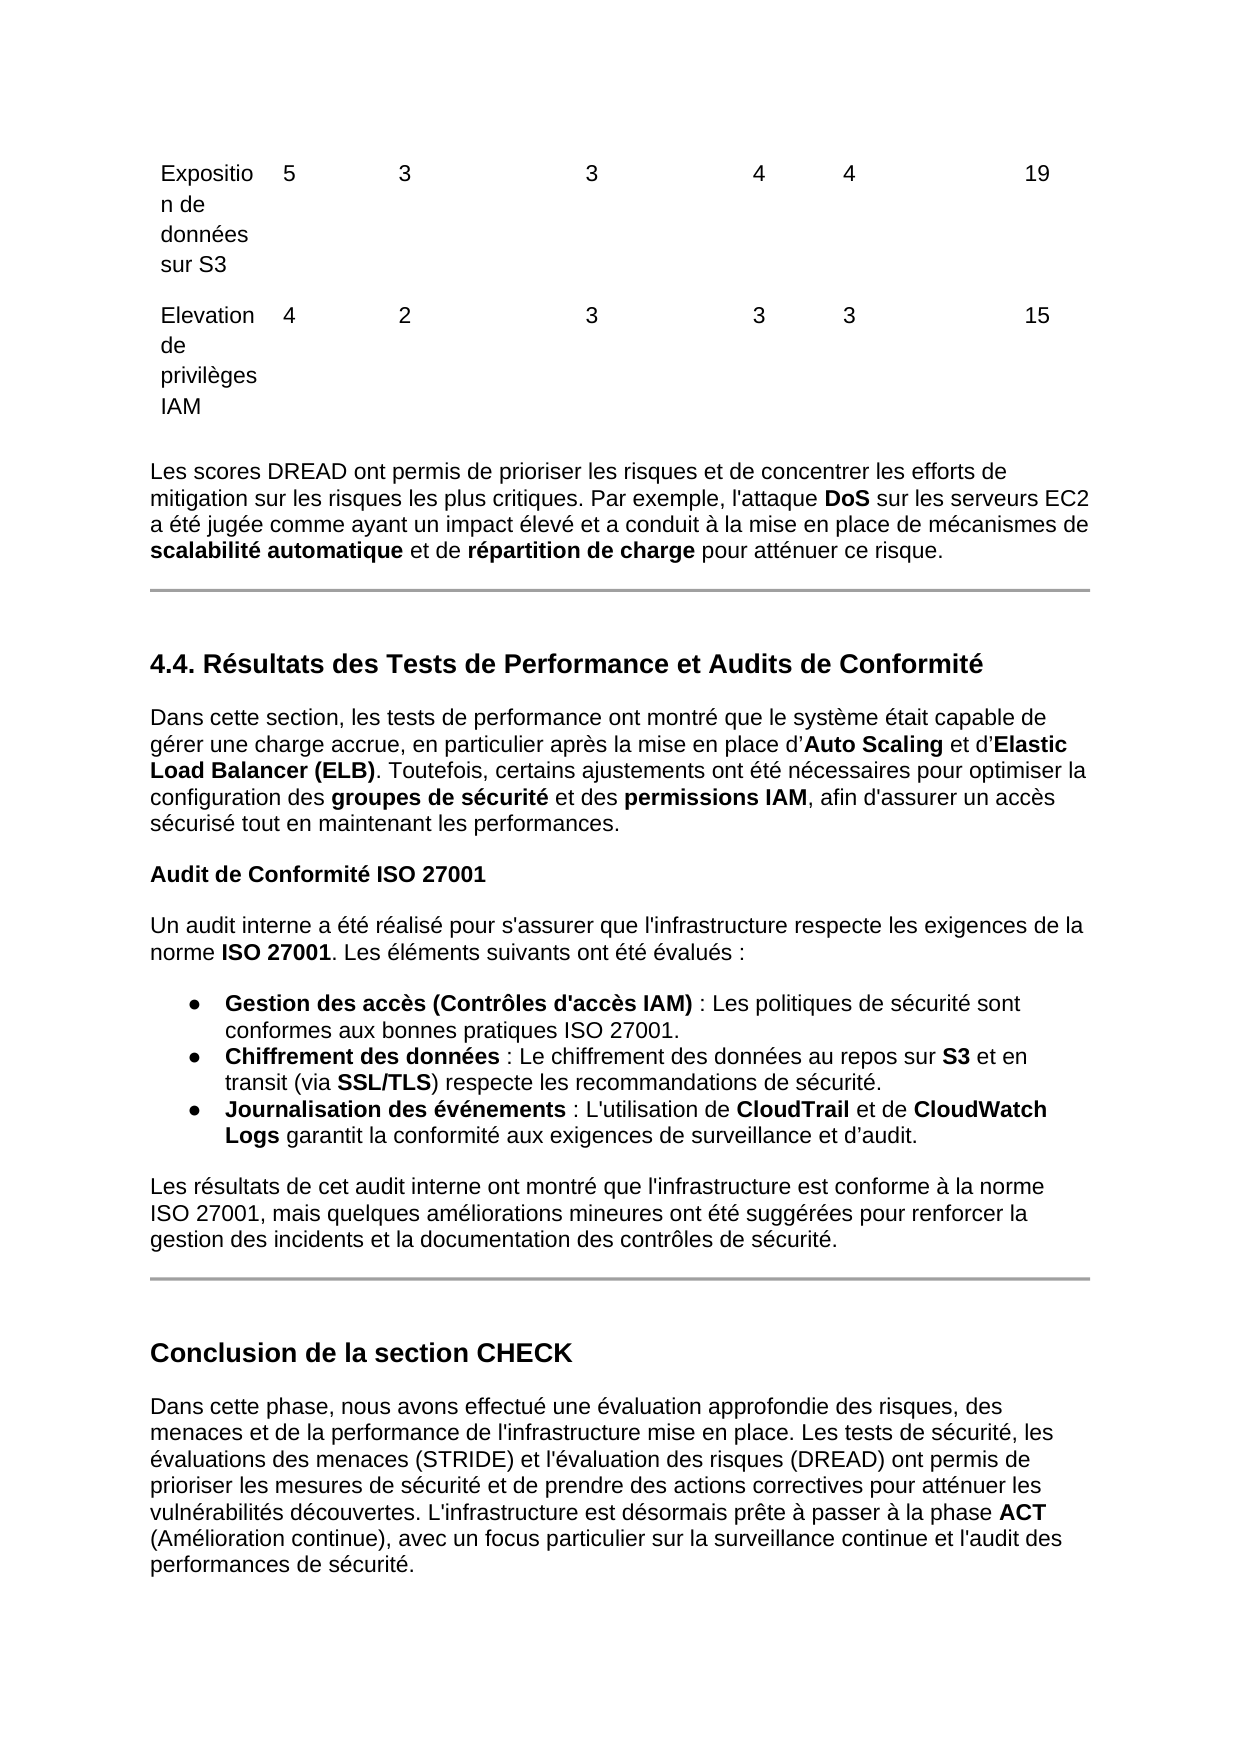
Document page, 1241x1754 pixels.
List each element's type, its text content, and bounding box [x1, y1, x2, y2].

table_cell 3 [575, 150, 742, 292]
table_cell 19 [1014, 150, 1090, 292]
table_cell 5 [273, 150, 388, 292]
table_cell 3 [388, 150, 575, 292]
text Les scores DREAD ont permis de prioriser les risques et de concentrer les efforts de mitigation sur les risques les plus critiques. Par exemple, l'attaque DoS sur les serveurs EC2 a été jugée comme ayant un impact élevé et a conduit à la mise en place de mécanismes de scalabilité automatique et de répartition de charge pour atténuer ce risque. [150, 458, 1090, 564]
text Les résultats de cet audit interne ont montré que l'infrastructure est conforme à la norme ISO 27001, mais quelques améliorations mineures ont été suggérées pour renforcer la gestion des incidents et la documentation des contrôles de sécurité. [150, 1173, 1090, 1252]
text Un audit interne a été réalisé pour s'assurer que l'infrastructure respecte les exigences de la norme ISO 27001. Les éléments suivants ont été évalués : [150, 912, 1090, 965]
list Journalisation des événements : L'utilisation de CloudTrail et de CloudWatch Logs garantit la conformité aux exigences de surveillance et d’audit. [187, 1096, 1090, 1148]
table_cell 2 [388, 292, 575, 433]
table_cell 4 [833, 150, 1014, 292]
subtitle Audit de Conformité ISO 27001 [150, 861, 1090, 887]
table_cell 3 [742, 292, 832, 433]
table_cell 15 [1014, 292, 1090, 433]
text Dans cette section, les tests de performance ont montré que le système était capable de gérer une charge accrue, en particulier après la mise en place d’Auto Scaling et d’Elastic Load Balancer (ELB). Toutefois, certains ajustements ont été nécessaires pour optimiser la configuration des groupes de sécurité et des permissions IAM, afin d'assurer un accès sécurisé tout en maintenant les performances. [150, 704, 1090, 836]
subtitle 4.4. Résultats des Tests de Performance et Audits de Conformité [150, 648, 1090, 679]
table_cell 3 [833, 292, 1014, 433]
text Dans cette phase, nous avons effectué une évaluation approfondie des risques, des menaces et de la performance de l'infrastructure mise en place. Les tests de sécurité, les évaluations des menaces (STRIDE) et l'évaluation des risques (DREAD) ont permis de prioriser les mesures de sécurité et de prendre des actions correctives pour atténuer les vulnérabilités découvertes. L'infrastructure est désormais prête à passer à la phase ACT (Amélioration continue), avec un focus particulier sur la surveillance continue et l'audit des performances de sécurité. [150, 1393, 1090, 1577]
list Chiffrement des données : Le chiffrement des données au repos sur S3 et en transit (via SSL/TLS) respecte les recommandations de sécurité. [187, 1043, 1090, 1096]
table_cell 4 [742, 150, 832, 292]
table_cell Elevation de privilèges IAM [150, 292, 272, 433]
list Gestion des accès (Contrôles d'accès IAM) : Les politiques de sécurité sont conformes aux bonnes pratiques ISO 27001. [187, 990, 1090, 1043]
table_cell 3 [575, 292, 742, 433]
table_cell Exposition de données sur S3 [150, 150, 272, 292]
table_cell 4 [273, 292, 388, 433]
subtitle Conclusion de la section CHECK [150, 1337, 1090, 1368]
